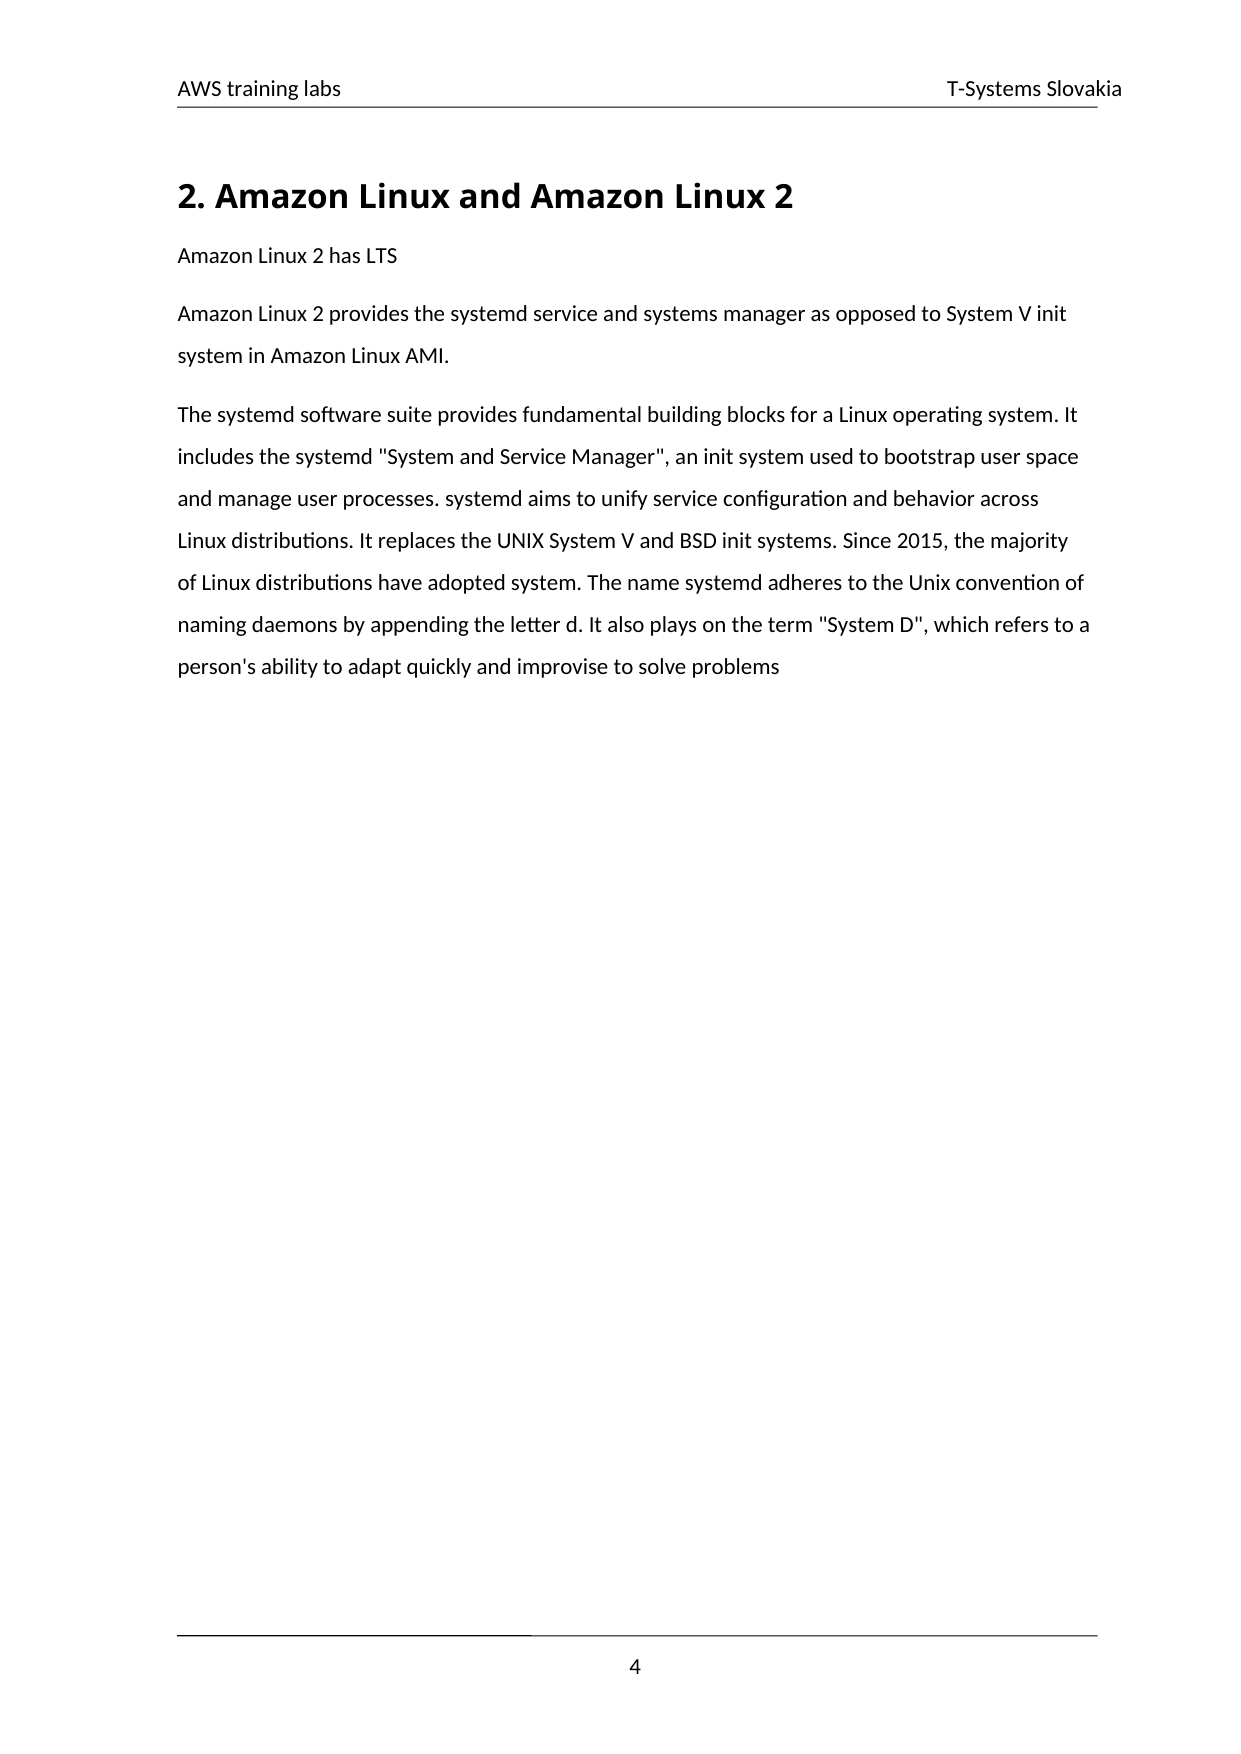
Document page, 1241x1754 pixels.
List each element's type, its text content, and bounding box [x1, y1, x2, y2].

text Amazon Linux 2 provides the systemd service and systems manager as opposed to System V init system in Amazon Linux AMI. [177, 299, 1092, 369]
text The systemd software suite provides fundamental building blocks for a Linux operating system. It includes the systemd "System and Service Manager", an init system used to bootstrap user space and manage user processes. systemd aims to unify service configuration and behavior across Linux distributions. It replaces the UNIX System V and BSD init systems. Since 2015, the majority of Linux distributions have adopted system. The name systemd adheres to the Unix convention of naming daemons by appending the letter d. It also plays on the term "System D", which refers to a person's ability to adapt quickly and improvise to solve problems [177, 400, 1092, 680]
text Amazon Linux and Amazon Linux 2 [177, 173, 1092, 218]
text Amazon Linux 2 has LTS [177, 241, 1092, 269]
